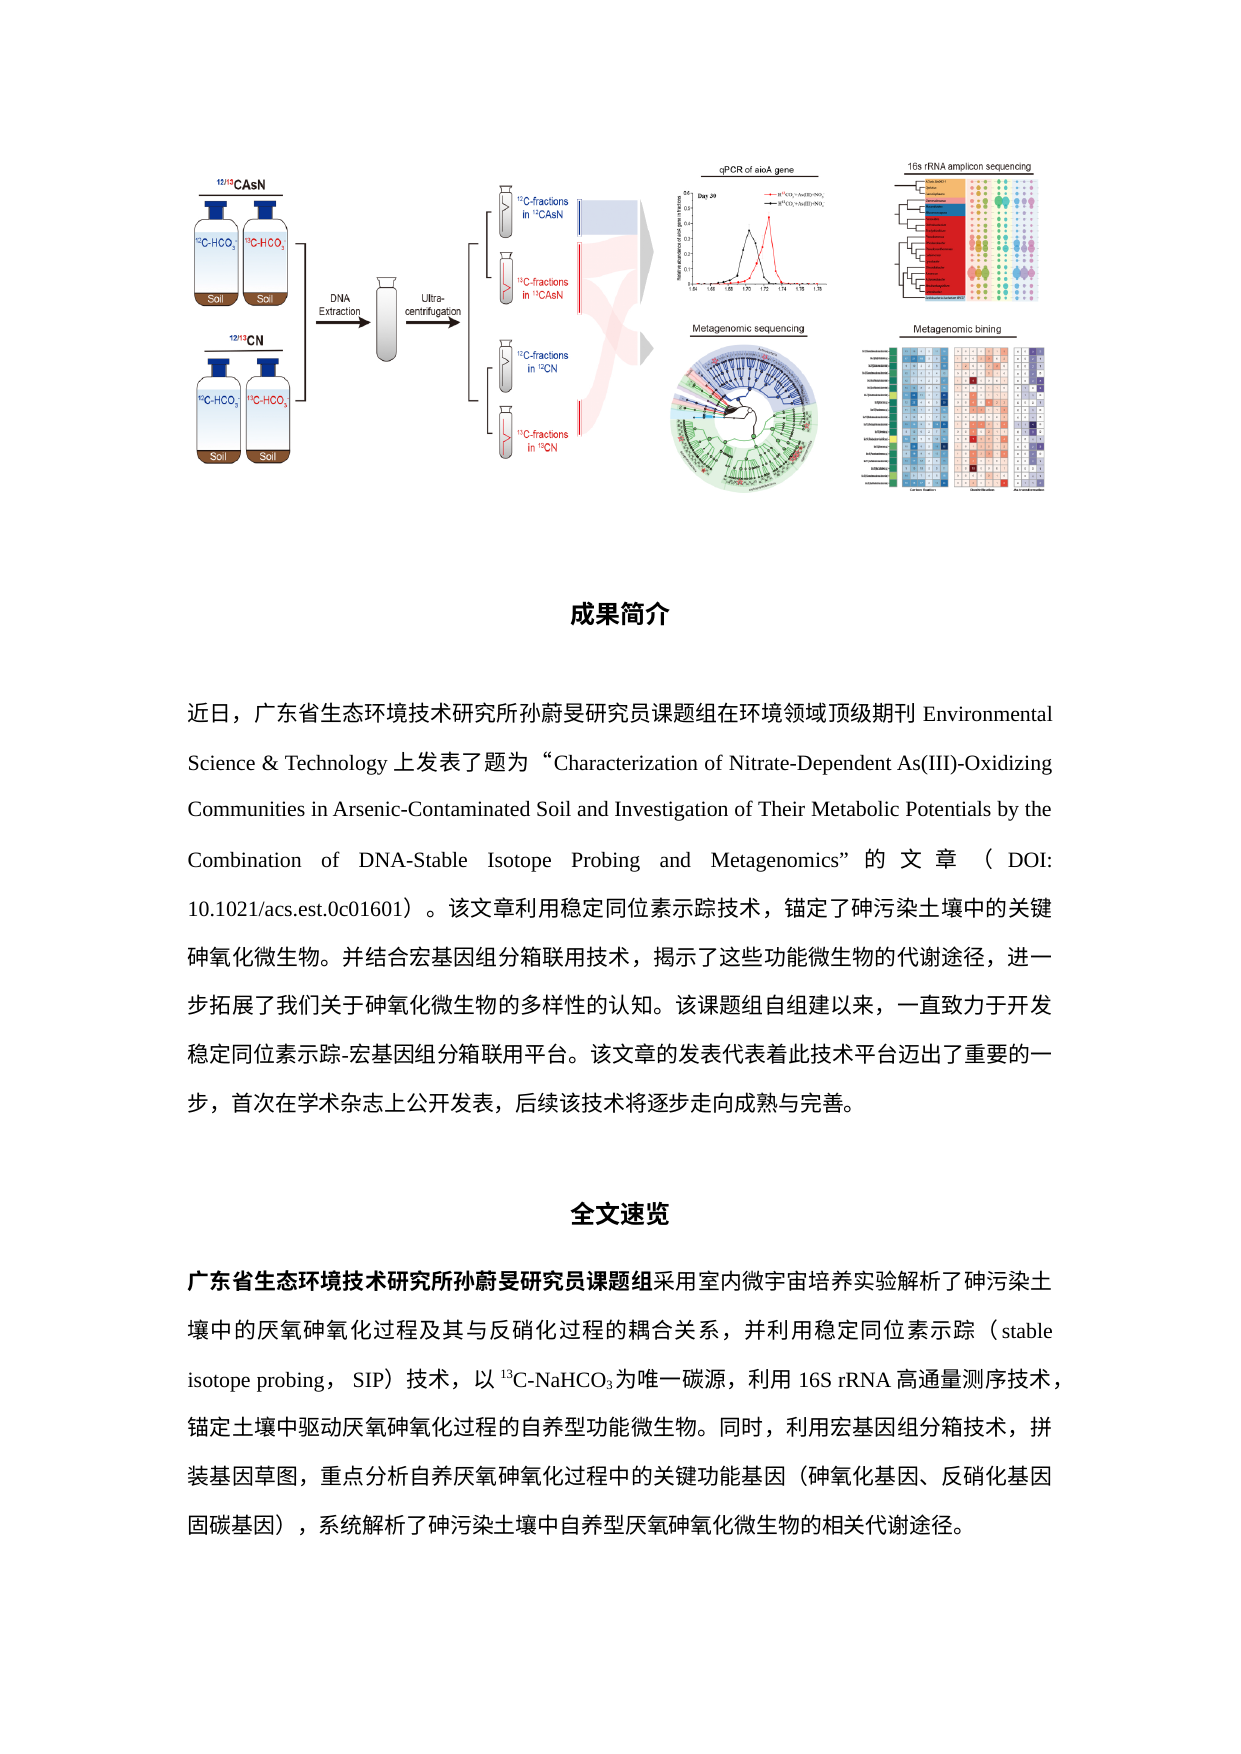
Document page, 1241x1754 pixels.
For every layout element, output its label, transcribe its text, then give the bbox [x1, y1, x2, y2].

text 成果简介 [187, 580, 1053, 645]
text 全文速览 [187, 1181, 1053, 1246]
picture [187, 162, 1053, 499]
text 近日，广东省生态环境技术研究所孙蔚旻研究员课题组在环境领域顶级期刊Environmental Science & Technology上发表了题为“Characterization of Nitrate-Dependent As(III)-Oxidizing Communities in Arsenic-Contaminated Soil and Investigation of Their Metabolic Potentials by the Combination of DNA-Stable Isotope Probing and Metagenomics”的文章（DOI: 10.1021/acs.est.0c01601）。该文章利用稳定同位素示踪技术，锚定了砷污染土壤中的关键砷氧化微生物。并结合宏基因组分箱联用技术，揭示了这些功能微生物的代谢途径，进一步拓展了我们关于砷氧化微生物的多样性的认知。该课题组自组建以来，一直致力于开发稳定同位素示踪-宏基因组分箱联用平台。该文章的发表代表着此技术平台迈出了重要的一步，首次在学术杂志上公开发表，后续该技术将逐步走向成熟与完善。 [187, 695, 1053, 1118]
text 广东省生态环境技术研究所孙蔚旻研究员课题组采用室内微宇宙培养实验解析了砷污染土壤中的厌氧砷氧化过程及其与反硝化过程的耦合关系，并利用稳定同位素示踪（stable isotope probing， SIP）技术，以13C-NaHCO3为唯一碳源，利用16S rRNA高通量测序技术，锚定土壤中驱动厌氧砷氧化过程的自养型功能微生物。同时，利用宏基因组分箱技术，拼装基因草图，重点分析自养厌氧砷氧化过程中的关键功能基因（砷氧化基因、反硝化基因、固碳基因），系统解析了砷污染土壤中自养型厌氧砷氧化微生物的相关代谢途径。 [187, 1264, 1053, 1540]
